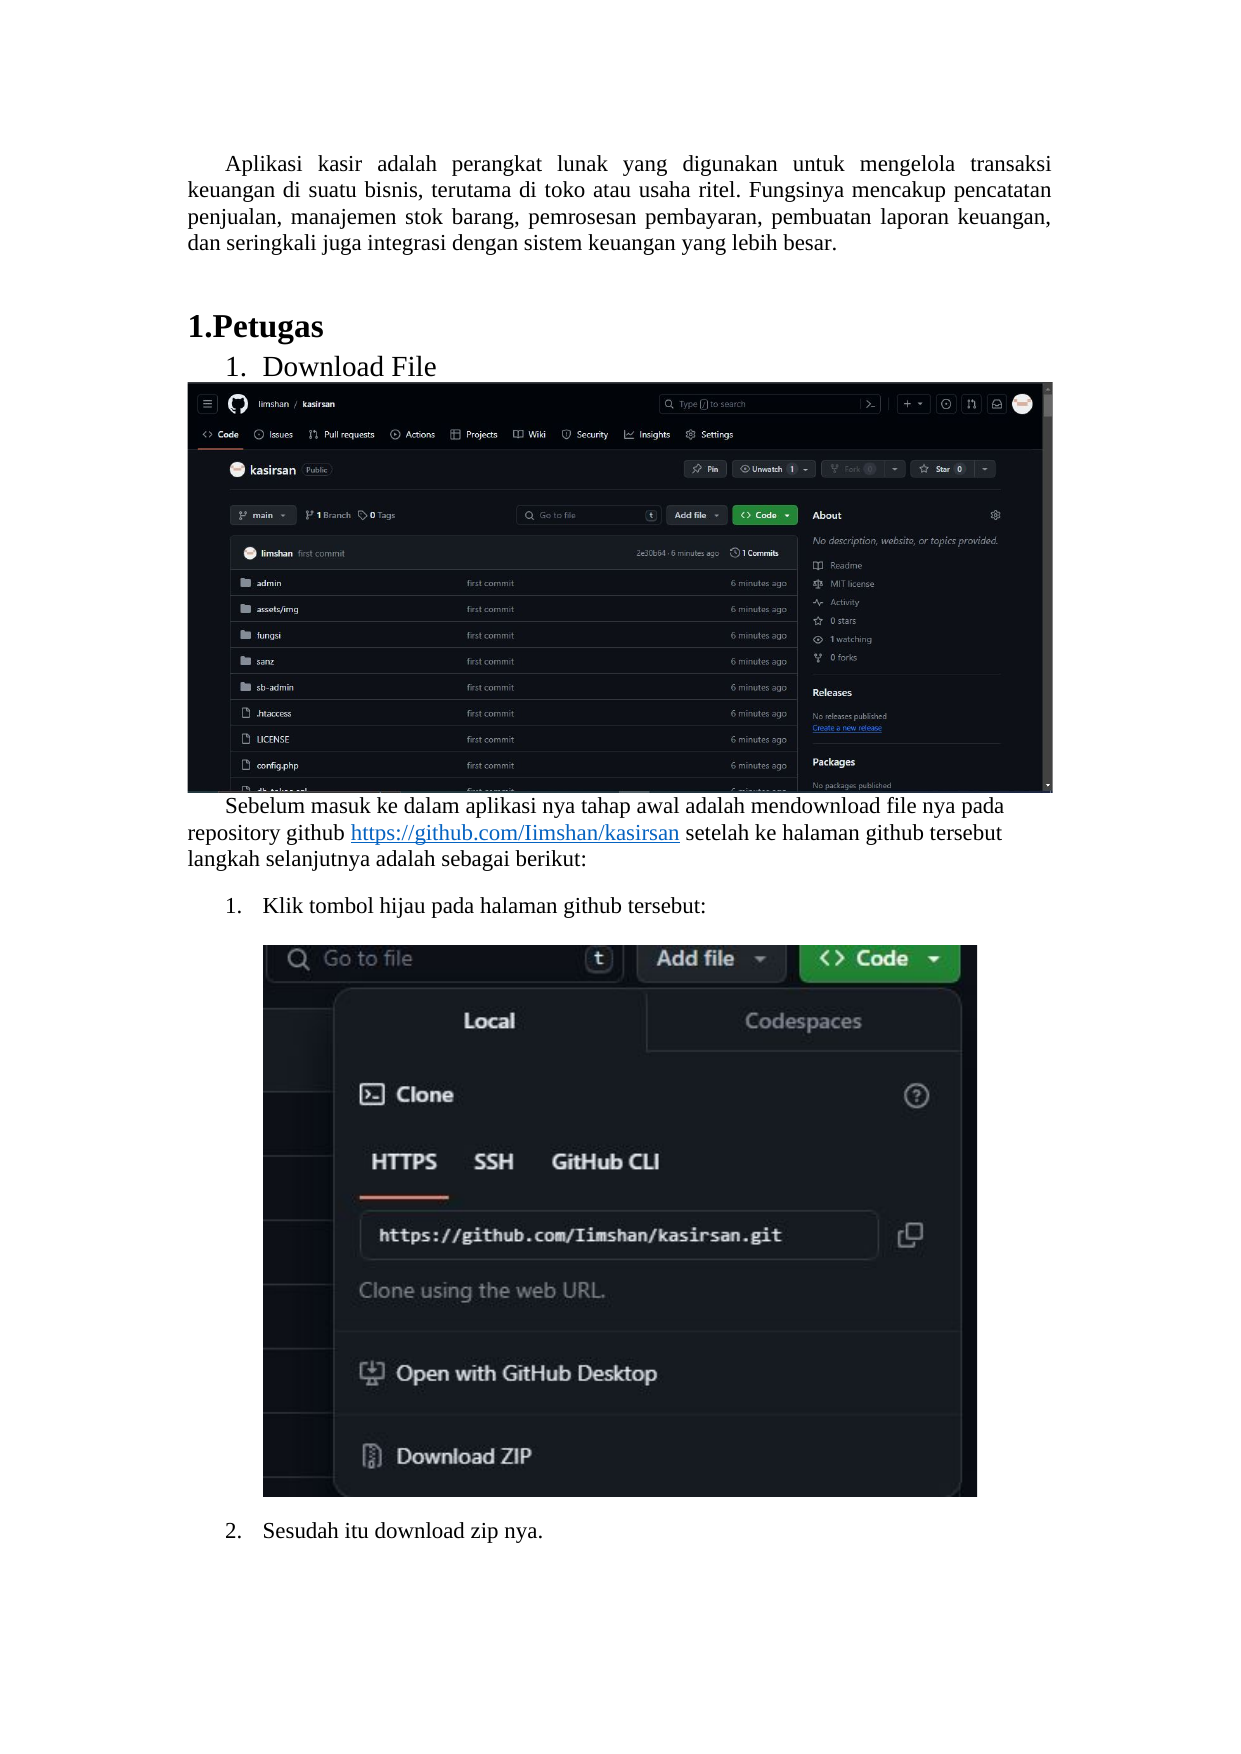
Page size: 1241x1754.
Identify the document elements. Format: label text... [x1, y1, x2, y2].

list Sesudah itu download zip nya. [225, 1517, 1053, 1543]
text Aplikasi kasir adalah perangkat lunak yang digunakan untuk mengelola transaksi keuangan di suatu bisnis, terutama di toko atau usaha ritel. Fungsinya mencakup pencatatan penjualan, manajemen stok barang, pemrosesan pembayaran, pembuatan laporan keuangan, dan seringkali juga integrasi dengan sistem keuangan yang lebih besar. [187, 150, 1053, 255]
picture [263, 945, 978, 1497]
list Klik tombol hijau pada halaman github tersebut: [225, 892, 1053, 919]
picture [187, 382, 1053, 793]
subtitle 1.Petugas [187, 307, 1053, 345]
text Sebelum masuk ke dalam aplikasi nya tahap awal adalah mendownload file nya pada repository github https://github.com/Iimshan/kasirsan setelah ke halaman github tersebut langkah selanjutnya adalah sebagai berikut: [187, 793, 1053, 872]
subtitle Download File [225, 349, 1053, 382]
